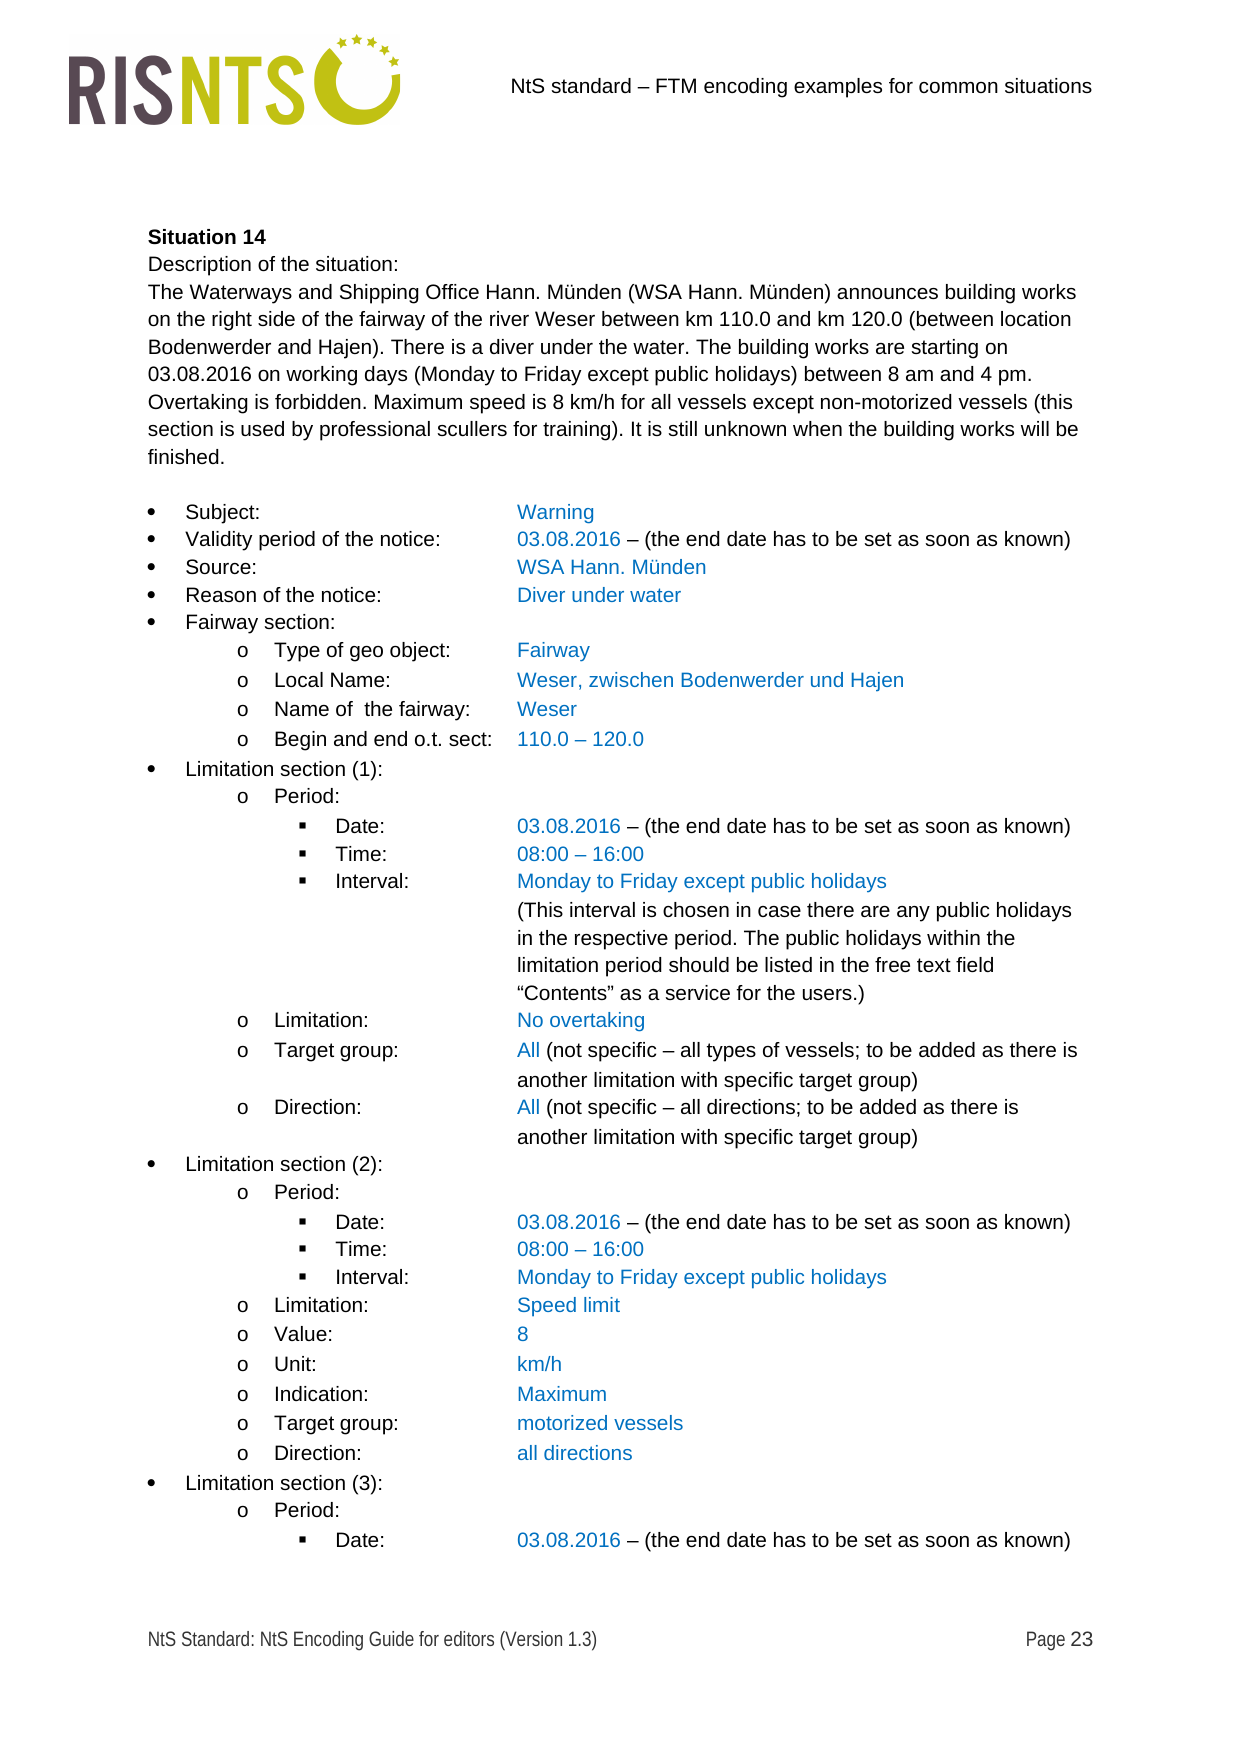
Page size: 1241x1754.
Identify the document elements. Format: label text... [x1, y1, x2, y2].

list Begin and end o.t. sect: 110.0 – 120.0 [236, 727, 1092, 753]
list Time: 08:00 – 16:00 [298, 841, 1092, 865]
list Limitation: Speed limit [236, 1292, 1092, 1318]
list Period: [236, 1180, 1092, 1206]
list The Waterways and Shipping Office Hann. Münden (WSA Hann. Münden) announces building works on the right side of the fairway of the river Weser between km 110.0 and km 120.0 (between location Bodenwerder and Hajen). There is a diver under the water. The building works are starting on 03.08.2016 on working days (Monday to Friday except public holidays) between 8 am and 4 pm. Overtaking is forbidden. Maximum speed is 8 km/h for all vessels except non-motorized vessels (this section is used by professional scullers for training). It is still unknown when the building works will be finished. [148, 280, 1092, 469]
list Interval: Monday to Friday except public holidays (This interval is chosen in case there are any public holidays in the respective period. The public holidays within the limitation period should be listed in the free text field “Contents” as a service for the users.) [298, 869, 1092, 1005]
list Validity period of the notice: 03.08.2016 – (the end date has to be set as soon as known) [148, 527, 1092, 551]
picture [69, 34, 401, 125]
list Indication: Maximum [236, 1381, 1092, 1407]
list Type of geo object: Fairway [236, 638, 1092, 663]
list Limitation: No overtaking [236, 1008, 1092, 1034]
list Interval: Monday to Friday except public holidays [298, 1265, 1092, 1289]
list another limitation with specific target group) [517, 1125, 1092, 1149]
list Date: 03.08.2016 – (the end date has to be set as soon as known) [298, 1209, 1092, 1234]
list Period: [236, 1498, 1092, 1524]
list another limitation with specific target group) [517, 1068, 1092, 1092]
list Limitation section (1): [148, 756, 1092, 781]
list Time: 08:00 – 16:00 [298, 1237, 1092, 1261]
list Direction: All (not specific – all directions; to be added as there is [236, 1095, 1092, 1121]
list Unit: km/h [236, 1352, 1092, 1378]
list Fairway section: [148, 610, 1092, 634]
list Local Name: Weser, zwischen Bodenwerder und Hajen [236, 667, 1092, 693]
list Limitation section (3): [148, 1471, 1092, 1494]
list Period: [236, 784, 1092, 810]
list Target group: motorized vessels [236, 1411, 1092, 1437]
list Value: 8 [236, 1322, 1092, 1348]
list Date: 03.08.2016 – (the end date has to be set as soon as known) [298, 1528, 1092, 1552]
list Name of the fairway: Weser [236, 697, 1092, 723]
list Reason of the notice: Diver under water [148, 582, 1092, 607]
list Subject: Warning [148, 500, 1092, 524]
list Date: 03.08.2016 – (the end date has to be set as soon as known) [298, 814, 1092, 838]
list Description of the situation: [148, 252, 1092, 276]
list Situation 14 [148, 225, 1092, 249]
list Target group: All (not specific – all types of vessels; to be added as there is [236, 1038, 1092, 1064]
list Limitation section (2): [148, 1152, 1092, 1176]
list Direction: all directions [236, 1441, 1092, 1467]
list Source: WSA Hann. Münden [148, 555, 1092, 579]
